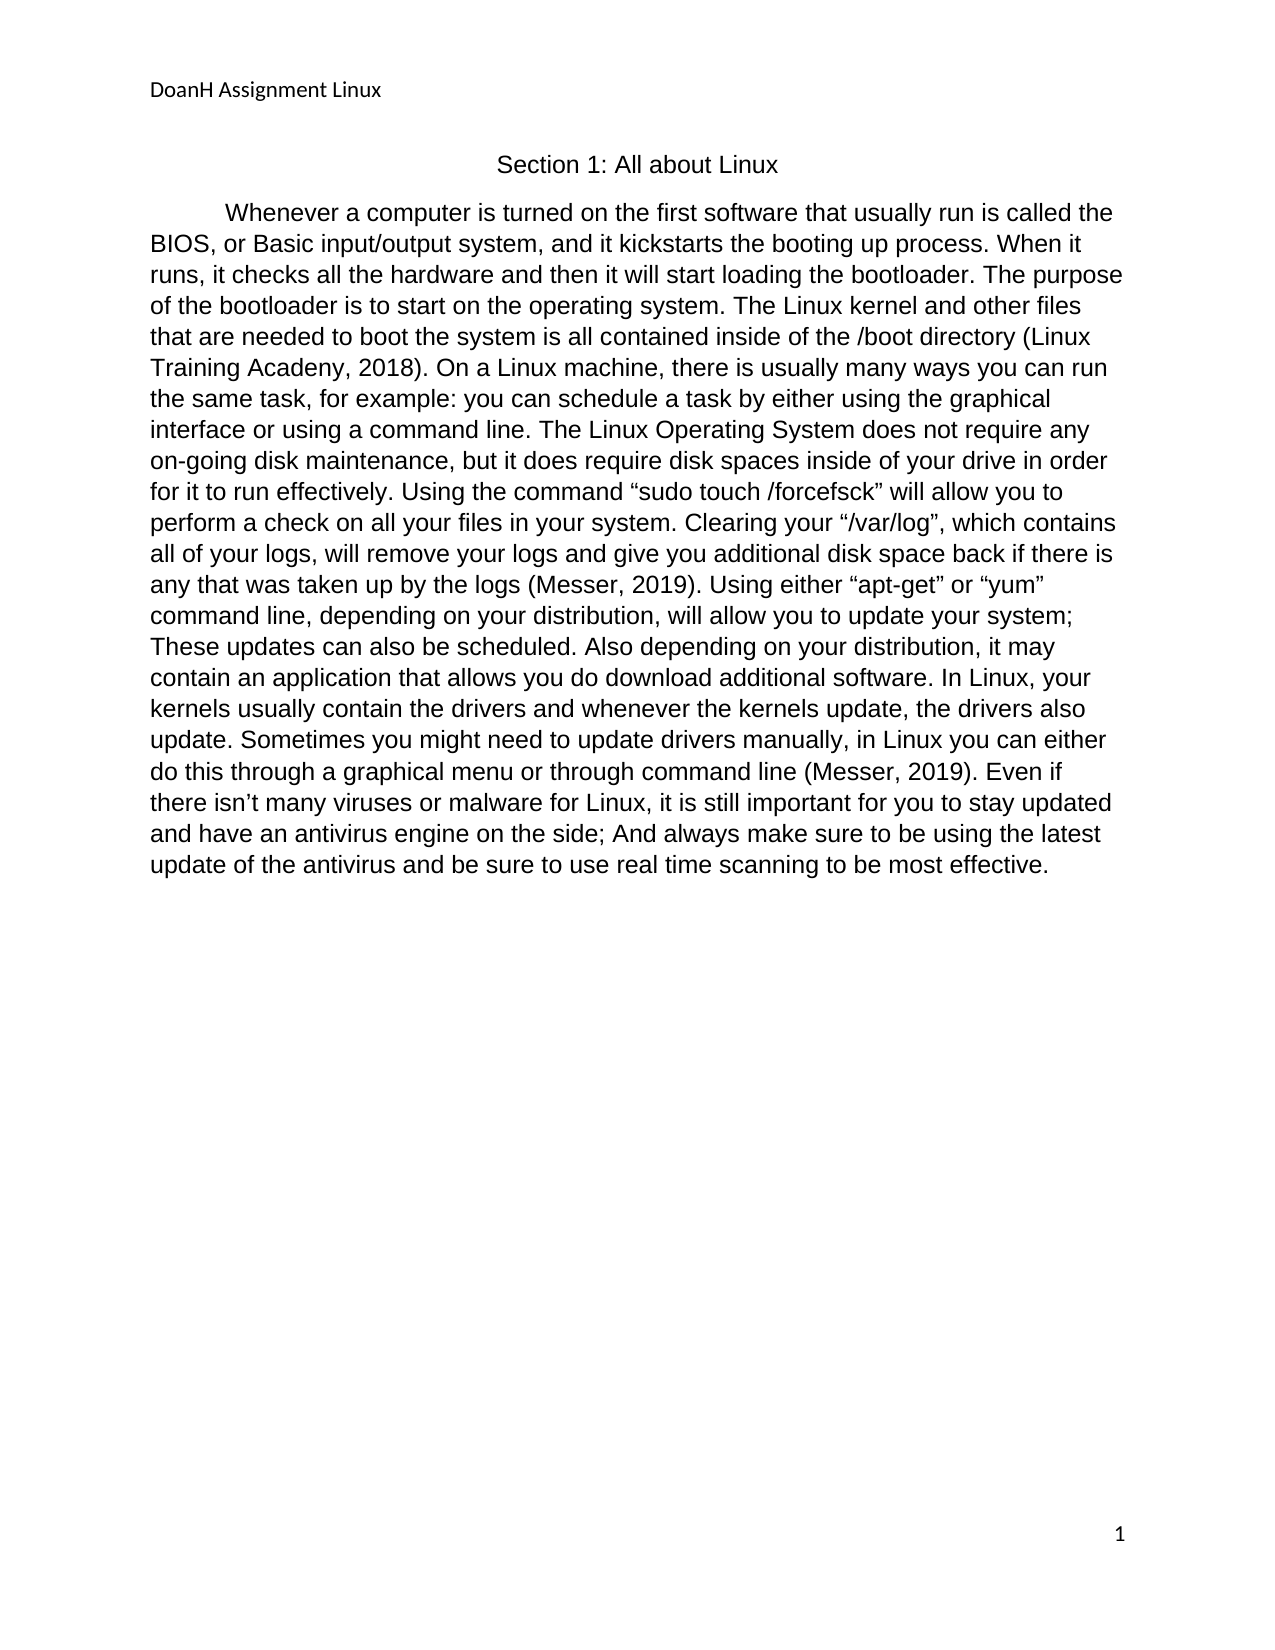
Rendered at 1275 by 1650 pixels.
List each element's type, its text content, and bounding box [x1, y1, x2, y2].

text Section 1: All about Linux [150, 150, 1125, 179]
text Whenever a computer is turned on the first software that usually run is called the BIOS, or Basic input/output system, and it kickstarts the booting up process. When it runs, it checks all the hardware and then it will start loading the bootloader. The purpose of the bootloader is to start on the operating system. The Linux kernel and other files that are needed to boot the system is all contained inside of the /boot directory (Linux Training Acadeny, 2018). On a Linux machine, there is usually many ways you can run the same task, for example: you can schedule a task by either using the graphical interface or using a command line. The Linux Operating System does not require any on-going disk maintenance, but it does require disk spaces inside of your drive in order for it to run effectively. Using the command “sudo touch /forcefsck” will allow you to perform a check on all your files in your system. Clearing your “/var/log”, which contains all of your logs, will remove your logs and give you additional disk space back if there is any that was taken up by the logs (Messer, 2019). Using either “apt-get” or “yum” command line, depending on your distribution, will allow you to update your system; These updates can also be scheduled. Also depending on your distribution, it may contain an application that allows you do download additional software. In Linux, your kernels usually contain the drivers and whenever the kernels update, the drivers also update. Sometimes you might need to update drivers manually, in Linux you can either do this through a graphical menu or through command line (Messer, 2019). Even if there isn’t many viruses or malware for Linux, it is still important for you to stay updated and have an antivirus engine on the side; And always make sure to be using the latest update of the antivirus and be sure to use real time scanning to be most effective. [150, 198, 1125, 878]
